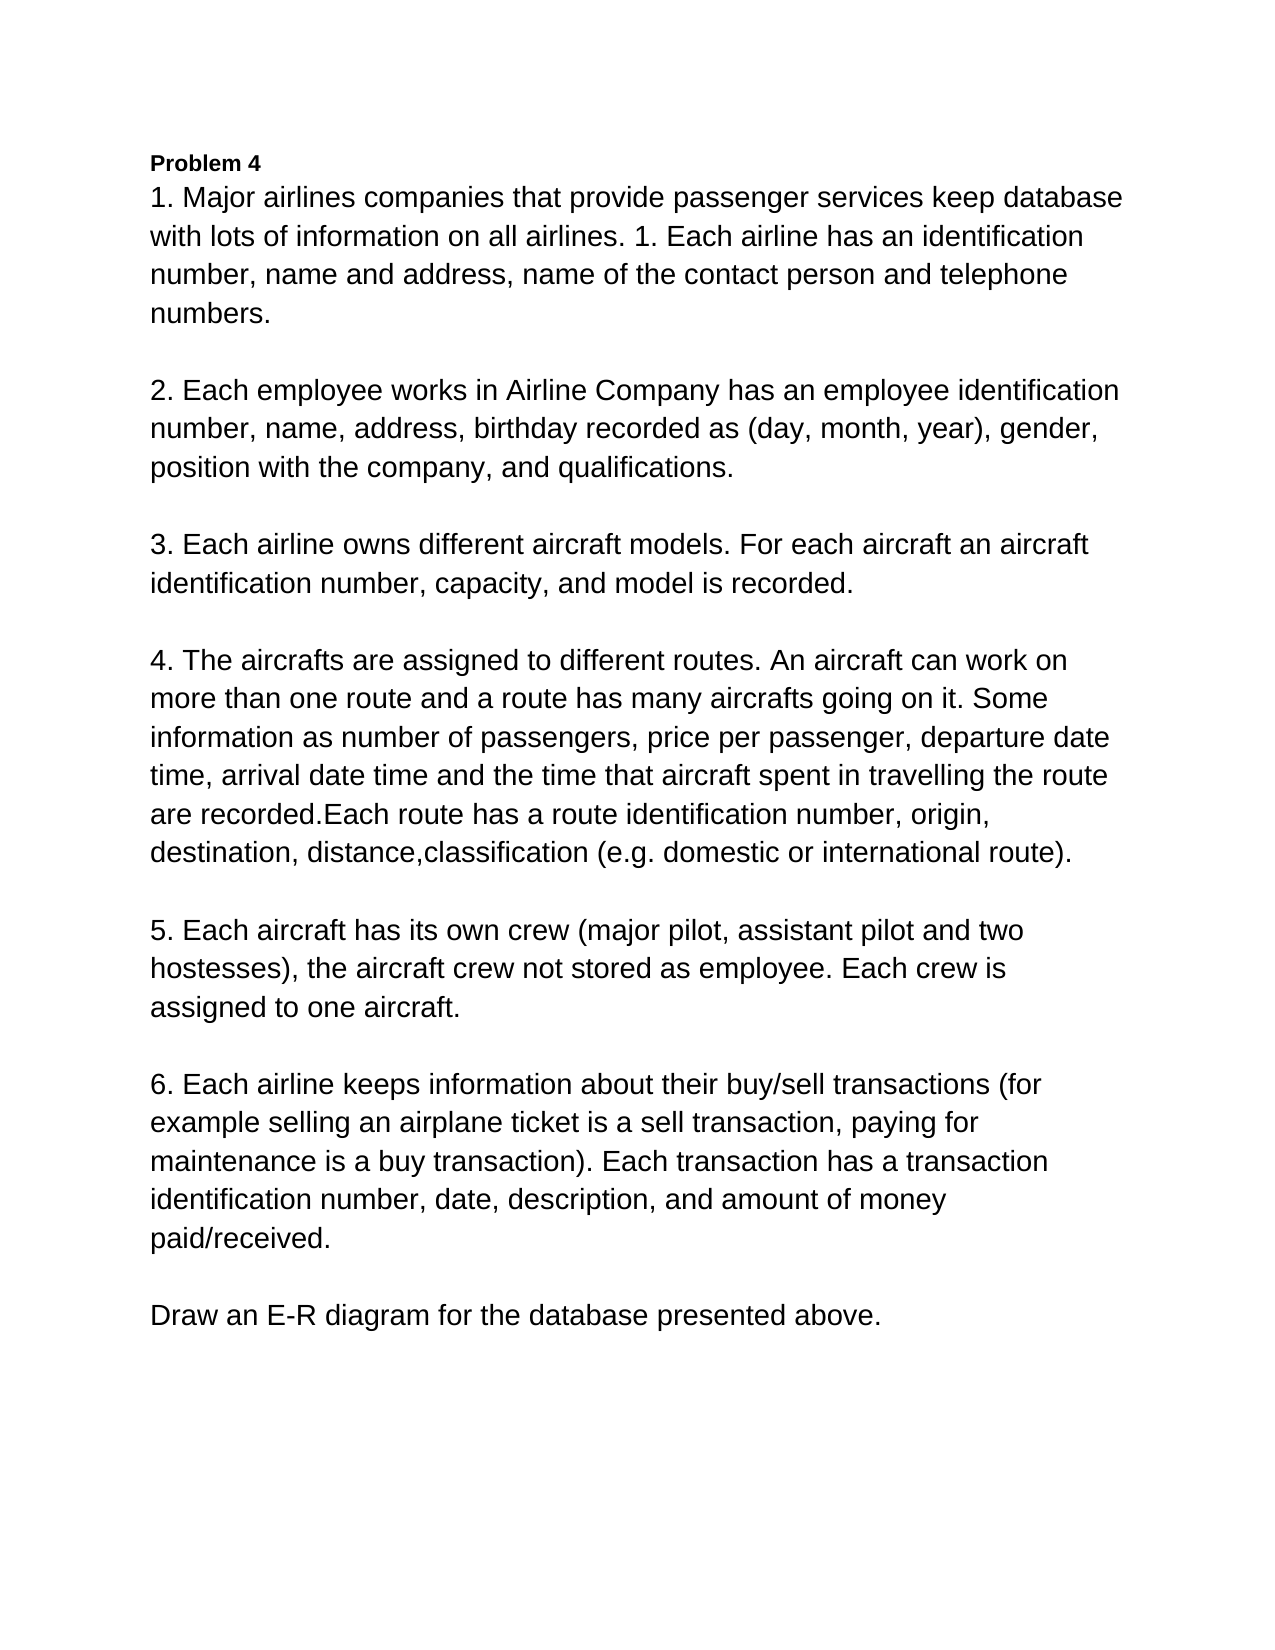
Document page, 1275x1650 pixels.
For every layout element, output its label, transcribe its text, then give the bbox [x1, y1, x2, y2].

text 4. The aircrafts are assigned to different routes. An aircraft can work on more than one route and a route has many aircrafts going on it. Some information as number of passengers, price per passenger, departure date time, arrival date time and the time that aircraft spent in travelling the route are recorded.Each route has a route identification number, origin, destination, distance,classification (e.g. domestic or international route). [150, 643, 1125, 869]
text 1. Major airlines companies that provide passenger services keep database with lots of information on all airlines. 1. Each airline has an identification number, name and address, name of the contact person and telephone numbers. [150, 180, 1125, 329]
text 2. Each employee works in Airline Company has an employee identification number, name, address, birthday recorded as (day, month, year), gender, position with the company, and qualifications. [150, 373, 1125, 483]
text Problem 4 [150, 150, 1125, 176]
text 6. Each airline keeps information about their buy/sell transactions (for example selling an airplane ticket is a sell transaction, paying for maintenance is a buy transaction). Each transaction has a transaction identification number, date, description, and amount of money paid/received. [150, 1067, 1125, 1254]
text Draw an E-R diagram for the database presented above. [150, 1298, 1125, 1331]
text 3. Each airline owns different aircraft models. For each aircraft an aircraft identification number, capacity, and model is recorded. [150, 527, 1125, 599]
text 5. Each aircraft has its own crew (major pilot, assistant pilot and two hostesses), the aircraft crew not stored as employee. Each crew is assigned to one aircraft. [150, 912, 1125, 1023]
